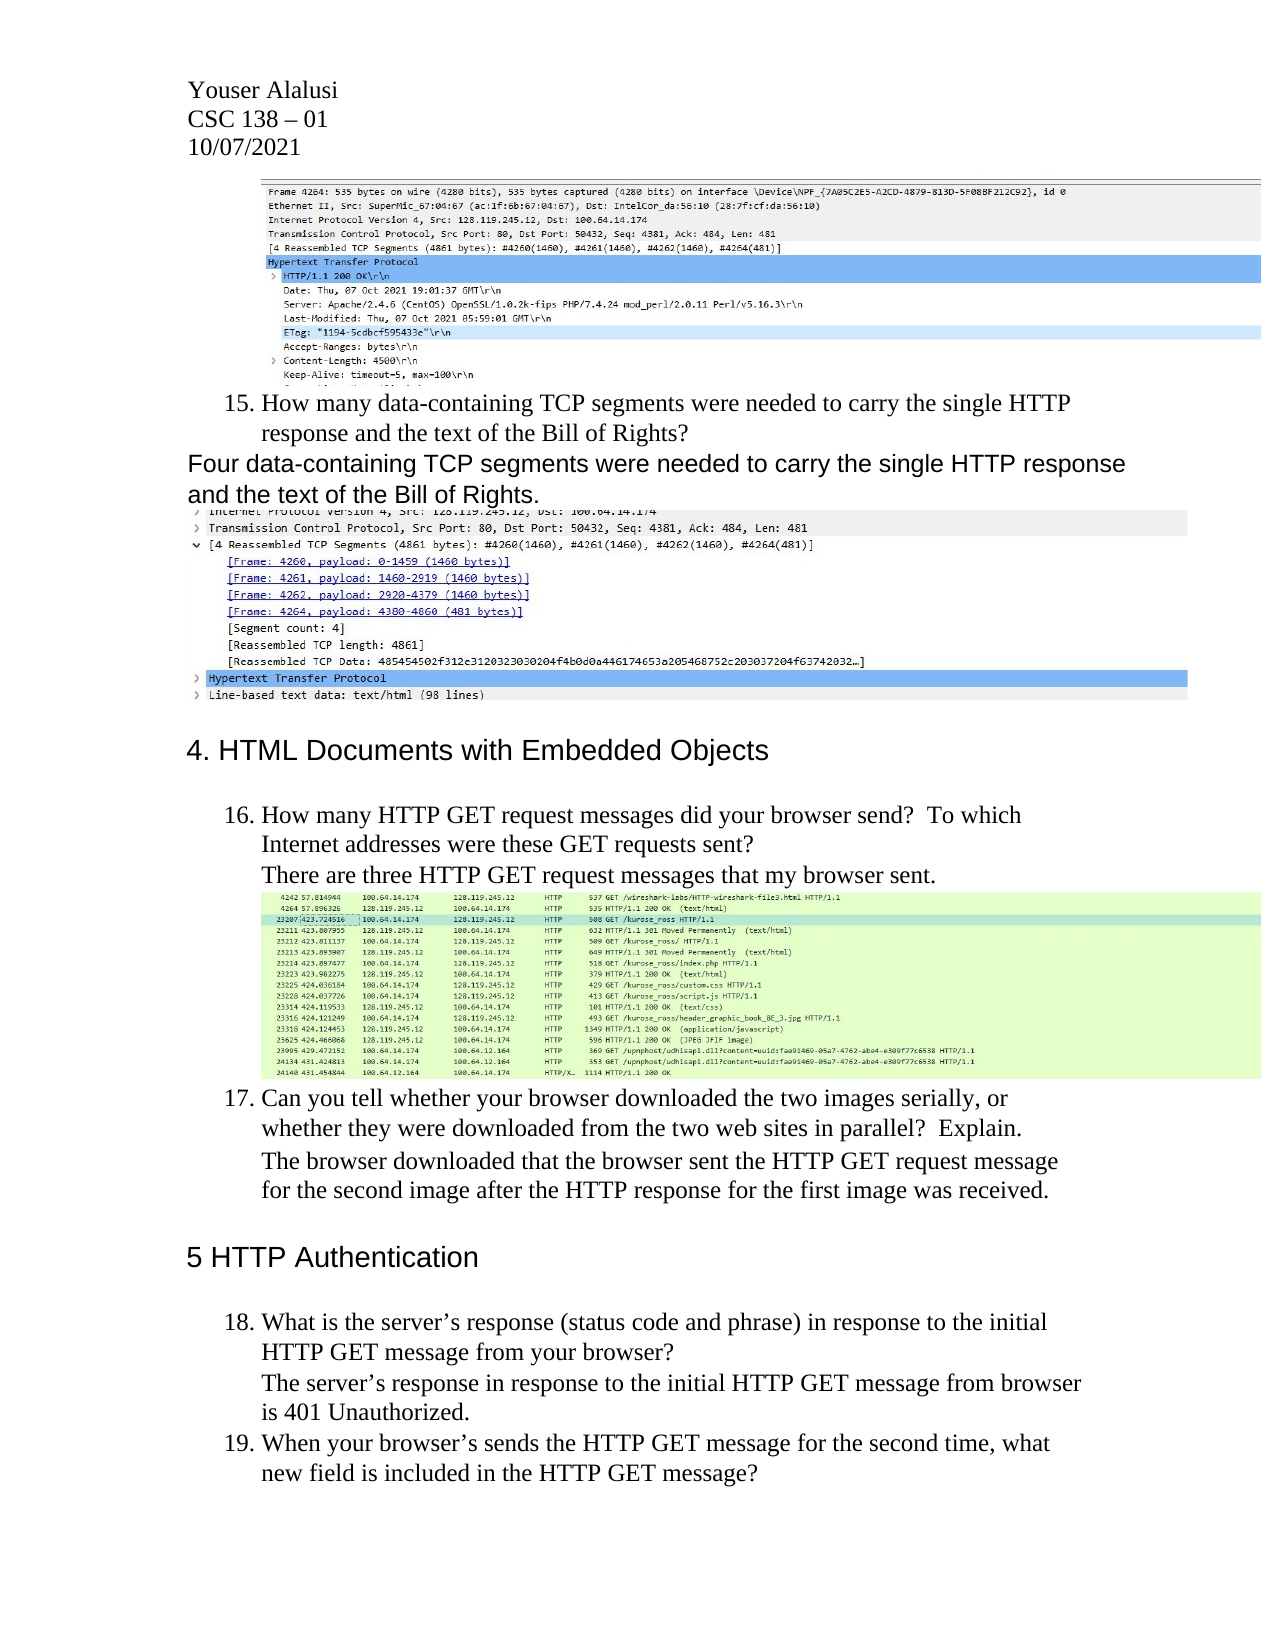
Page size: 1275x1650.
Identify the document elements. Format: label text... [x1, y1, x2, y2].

picture [261, 891, 1262, 1081]
text There are three HTTP GET request messages that my browser sent. [261, 861, 1088, 889]
list How many data-containing TCP segments were needed to carry the single HTTP response and the text of the Bill of Rights? [223, 388, 1088, 446]
list Can you tell whether your browser downloaded the two images serially, or whether they were downloaded from the two web sites in parallel? Explain. [223, 1083, 1088, 1141]
picture [261, 161, 1262, 386]
subtitle 5 HTTP Authentication [186, 1240, 1095, 1273]
picture [187, 510, 1188, 700]
text Four data-containing TCP segments were needed to carry the single HTTP response and the text of the Bill of Rights. [187, 448, 1139, 508]
list What is the server’s response (status code and phrase) in response to the initial HTTP GET message from your browser? [223, 1307, 1088, 1365]
text The browser downloaded that the browser sent the HTTP GET request message for the second image after the HTTP response for the first image was received. [261, 1146, 1088, 1204]
text The server’s response in response to the initial HTTP GET message from browser is 401 Unauthorized. [261, 1368, 1088, 1426]
subtitle 4. HTML Documents with Embedded Objects [186, 733, 1095, 766]
list When your browser’s sends the HTTP GET message for the second time, what new field is included in the HTTP GET message? [223, 1428, 1088, 1486]
list How many HTTP GET request messages did your browser send? To which Internet addresses were these GET requests sent? [223, 800, 1088, 858]
